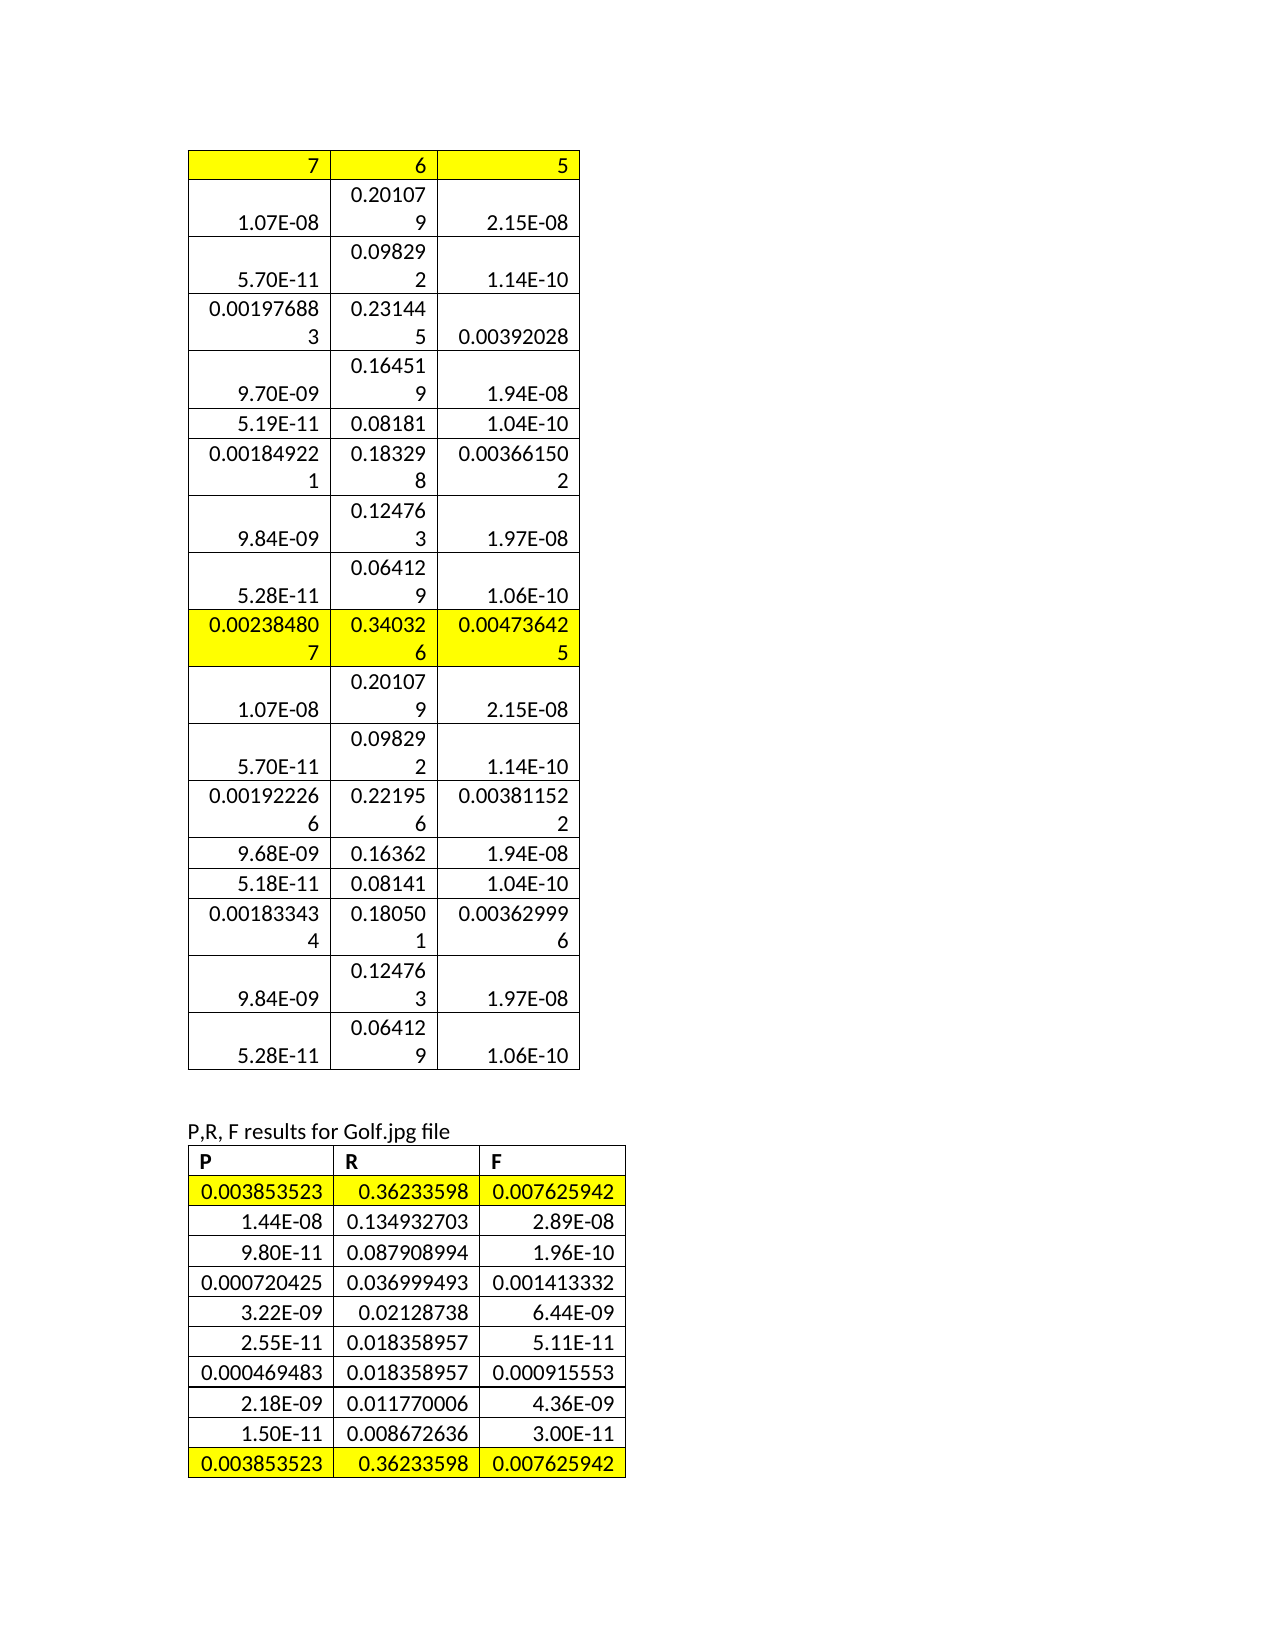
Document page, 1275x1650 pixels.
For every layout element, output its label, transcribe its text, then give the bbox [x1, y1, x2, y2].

table_cell 2.15E-08 [438, 667, 579, 723]
table_cell 0.002384807 [189, 610, 330, 666]
table_cell 0.003629996 [438, 899, 579, 955]
table_cell 9.70E-09 [189, 351, 330, 407]
table_cell 4.36E-09 [480, 1388, 625, 1417]
table_cell 1.97E-08 [438, 496, 579, 552]
table_cell 2.18E-09 [189, 1388, 333, 1417]
table_cell 1.94E-08 [438, 351, 579, 407]
table_cell 0.124763 [331, 956, 437, 1012]
table_cell 1.94E-08 [438, 838, 579, 867]
table_cell 1.96E-10 [480, 1236, 625, 1266]
table_cell 0.36233598 [334, 1176, 479, 1205]
table_cell 1.14E-10 [438, 237, 579, 293]
table_cell 0.018358957 [334, 1357, 479, 1386]
table_cell 0.064129 [331, 1013, 437, 1069]
table_cell 0.08141 [331, 869, 437, 898]
table_cell 0.064129 [331, 553, 437, 609]
table_cell 1.14E-10 [438, 724, 579, 780]
table_cell 2.89E-08 [480, 1206, 625, 1235]
table_cell 0.036999493 [334, 1267, 479, 1296]
table_cell 1.04E-10 [438, 869, 579, 898]
table_cell 0.340326 [331, 151, 437, 179]
table_cell 1.97E-08 [438, 956, 579, 1012]
table_cell 0.001976883 [189, 294, 330, 350]
table_cell 0.180501 [331, 899, 437, 955]
table_cell 2.15E-08 [438, 180, 579, 236]
table_cell 0.001833434 [189, 899, 330, 955]
table_cell 0.000469483 [189, 1357, 333, 1386]
table_cell 0.008672636 [334, 1418, 479, 1447]
table_cell 0.007625942 [480, 1176, 625, 1205]
table_cell 0.16362 [331, 838, 437, 867]
table_header P [189, 1146, 333, 1175]
table_cell 0.098292 [331, 724, 437, 780]
table_cell 5.28E-11 [189, 1013, 330, 1069]
table_cell 9.68E-09 [189, 838, 330, 867]
table_cell 0.08181 [331, 409, 437, 438]
table_cell 5.18E-11 [189, 869, 330, 898]
table_cell 0.02128738 [334, 1297, 479, 1326]
table_cell 1.44E-08 [189, 1206, 333, 1235]
table_cell 1.04E-10 [438, 409, 579, 438]
table_cell 0.002384807 [189, 151, 330, 179]
table_cell 1.07E-08 [189, 180, 330, 236]
table_cell 0.183298 [331, 439, 437, 495]
table_cell 0.134932703 [334, 1206, 479, 1235]
table_cell 5.28E-11 [189, 553, 330, 609]
table_cell 0.00392028 [438, 294, 579, 350]
table_cell 0.003661502 [438, 439, 579, 495]
text P,R, F results for Golf.jpg file [187, 1117, 1087, 1145]
table_cell 9.80E-11 [189, 1236, 333, 1266]
table_cell 0.003853523 [189, 1176, 333, 1205]
table_cell 3.22E-09 [189, 1297, 333, 1326]
table_cell 0.340326 [331, 610, 437, 666]
table_header F [480, 1146, 625, 1175]
table_cell 1.50E-11 [189, 1418, 333, 1447]
table_cell 0.004736425 [438, 610, 579, 666]
table_cell 2.55E-11 [189, 1327, 333, 1356]
table_cell 0.000915553 [480, 1357, 625, 1386]
table_cell 1.06E-10 [438, 1013, 579, 1069]
table_cell 0.201079 [331, 180, 437, 236]
table_cell 1.06E-10 [438, 553, 579, 609]
table_cell 1.07E-08 [189, 667, 330, 723]
table_cell 0.087908994 [334, 1236, 479, 1266]
table_cell 0.001413332 [480, 1267, 625, 1296]
table_cell 0.003853523 [189, 1448, 333, 1477]
table_cell 5.70E-11 [189, 237, 330, 293]
table_cell 0.231445 [331, 294, 437, 350]
table_cell 0.124763 [331, 496, 437, 552]
table_header R [334, 1146, 479, 1175]
table_cell 0.003811522 [438, 781, 579, 837]
table_cell 6.44E-09 [480, 1297, 625, 1326]
table_cell 0.36233598 [334, 1448, 479, 1477]
table_cell 9.84E-09 [189, 956, 330, 1012]
table_cell 0.001849221 [189, 439, 330, 495]
table_cell 0.001922266 [189, 781, 330, 837]
table_cell 0.004736425 [438, 151, 579, 179]
table_cell 0.018358957 [334, 1327, 479, 1356]
table_cell 5.11E-11 [480, 1327, 625, 1356]
table_cell 0.098292 [331, 237, 437, 293]
table_cell 0.221956 [331, 781, 437, 837]
table_cell 3.00E-11 [480, 1418, 625, 1447]
table_cell 5.19E-11 [189, 409, 330, 438]
table_cell 0.000720425 [189, 1267, 333, 1296]
table_cell 0.164519 [331, 351, 437, 407]
table_cell 9.84E-09 [189, 496, 330, 552]
table_cell 0.201079 [331, 667, 437, 723]
table_cell 0.007625942 [480, 1448, 625, 1477]
table_cell 5.70E-11 [189, 724, 330, 780]
table_cell 0.011770006 [334, 1388, 479, 1417]
